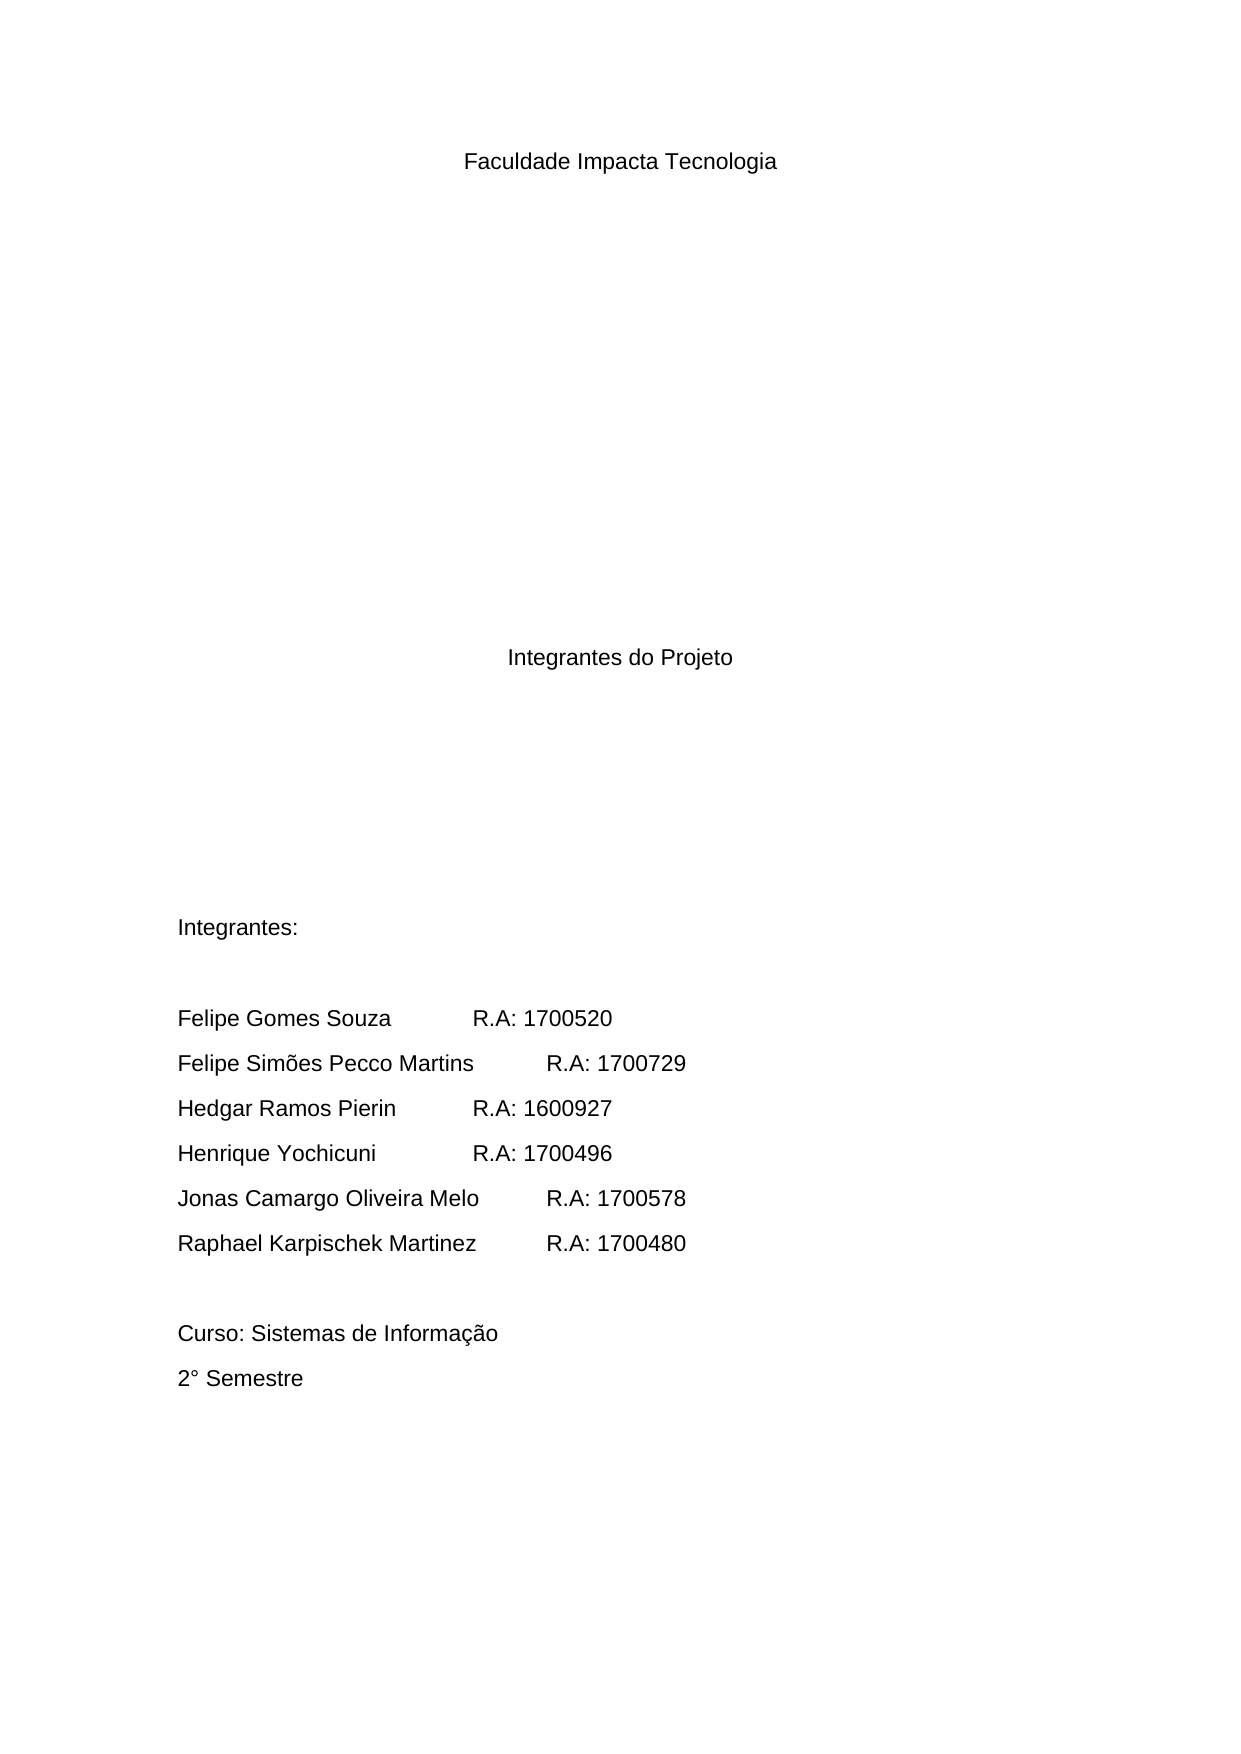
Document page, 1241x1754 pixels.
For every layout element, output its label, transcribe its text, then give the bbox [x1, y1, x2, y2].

text Integrantes do Projeto [177, 644, 1063, 670]
text Felipe Simões Pecco Martins R.A: 1700729 [177, 1050, 1063, 1076]
text Hedgar Ramos Pierin R.A: 1600927 [177, 1095, 1063, 1121]
text Raphael Karpischek Martinez R.A: 1700480 [177, 1230, 1063, 1256]
text Jonas Camargo Oliveira Melo R.A: 1700578 [177, 1185, 1063, 1211]
text 2° Semestre [177, 1365, 1063, 1392]
text Faculdade Impacta Tecnologia [177, 148, 1063, 174]
text Henrique Yochicuni R.A: 1700496 [177, 1140, 1063, 1166]
text Felipe Gomes Souza R.A: 1700520 [177, 1004, 1063, 1031]
text Curso: Sistemas de Informação [177, 1320, 1063, 1347]
text Integrantes: [177, 914, 1063, 941]
